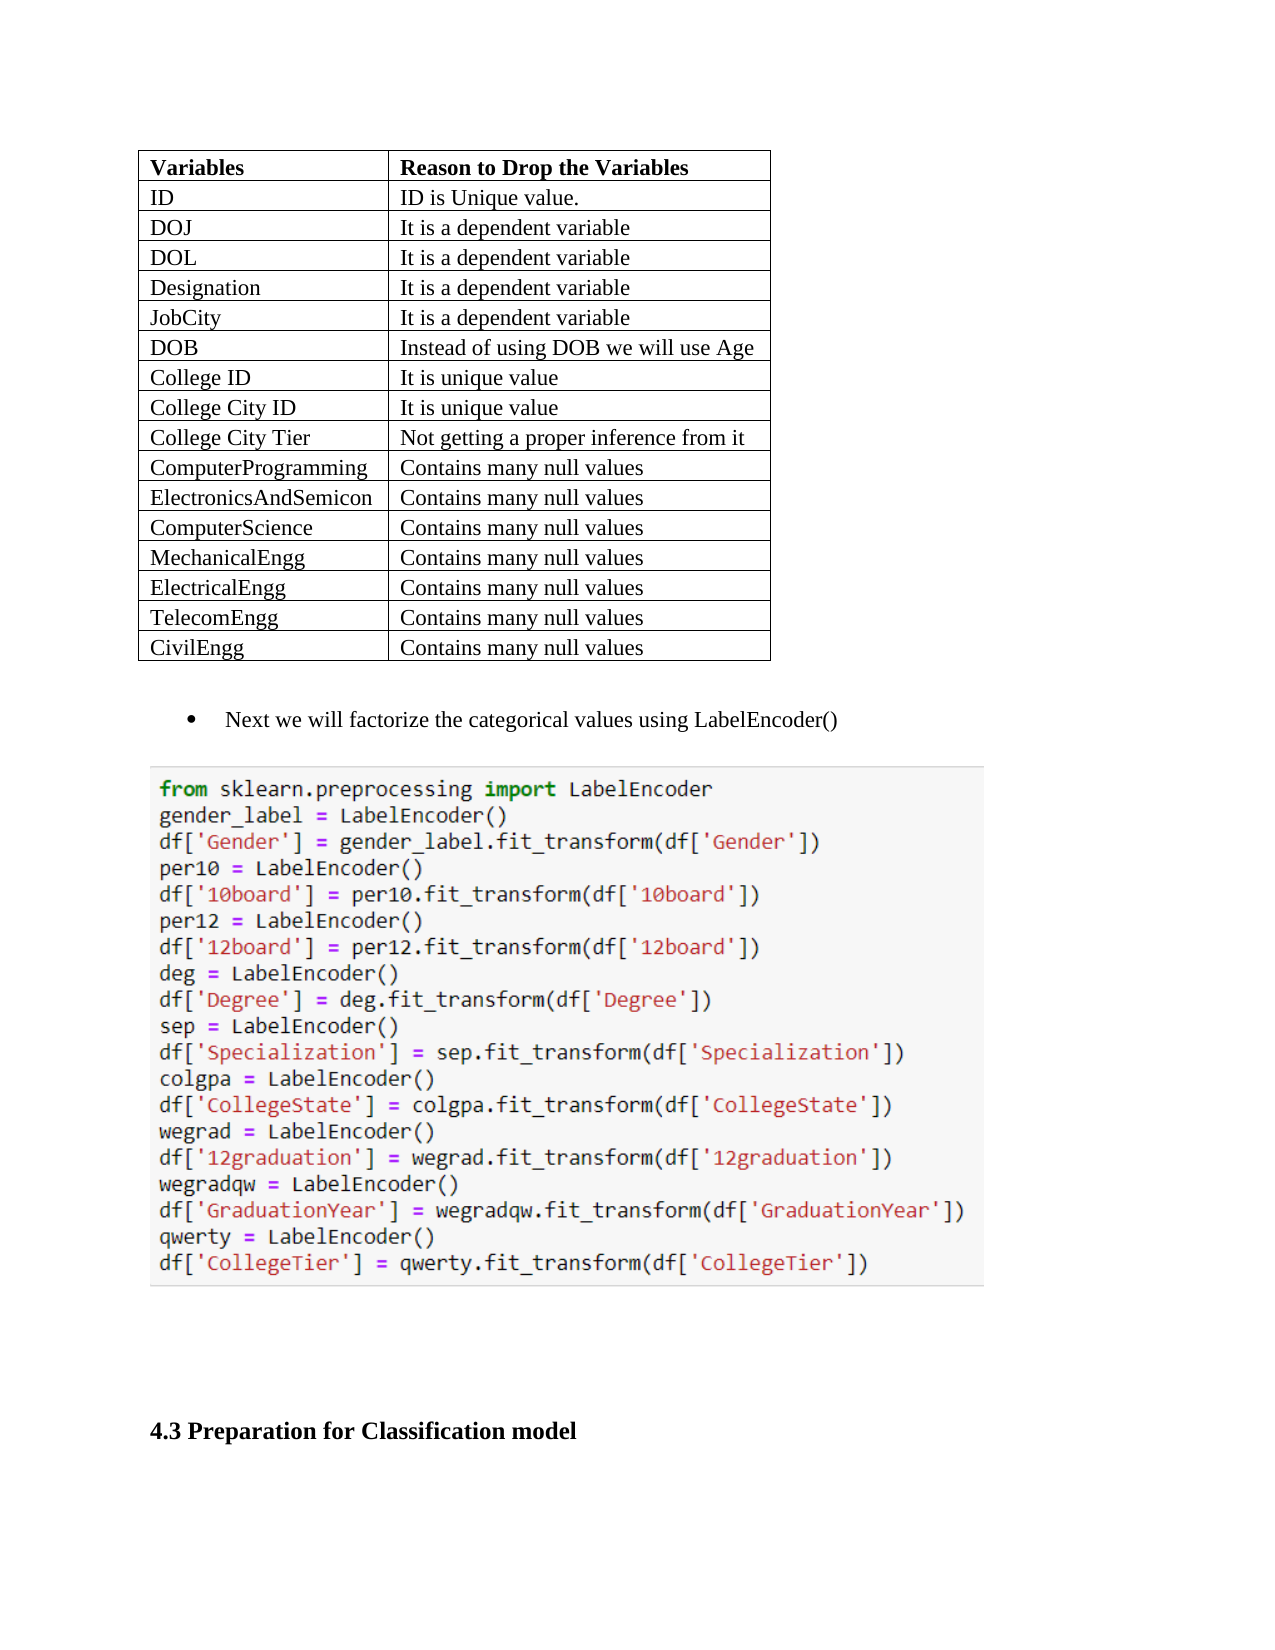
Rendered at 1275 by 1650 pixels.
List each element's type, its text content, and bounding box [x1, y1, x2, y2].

table_cell DOJ [139, 211, 388, 240]
table_cell TelecomEngg [139, 601, 388, 630]
table_cell College City ID [139, 391, 388, 420]
table_cell College City Tier [139, 421, 388, 450]
table_cell It is unique value [389, 391, 770, 420]
table_cell ComputerScience [139, 511, 388, 540]
table_cell JobCity [139, 301, 388, 330]
table_cell Instead of using DOB we will use Age [389, 331, 770, 360]
table_cell It is a dependent variable [389, 241, 770, 270]
list Next we will factorize the categorical values using LabelEncoder() [187, 706, 1125, 732]
text 4.3 Preparation for Classification model [150, 1416, 1125, 1444]
table_cell Contains many null values [389, 571, 770, 600]
table_cell ComputerProgramming [139, 451, 388, 480]
table_cell MechanicalEngg [139, 541, 388, 570]
table_cell CivilEngg [139, 631, 388, 660]
table_cell ID is Unique value. [389, 181, 770, 210]
table_cell Contains many null values [389, 451, 770, 480]
table_cell Designation [139, 271, 388, 300]
table_cell Contains many null values [389, 541, 770, 570]
table_cell Contains many null values [389, 631, 770, 660]
table_cell ElectricalEngg [139, 571, 388, 600]
table_cell ElectronicsAndSemicon [139, 481, 388, 510]
table_cell DOB [139, 331, 388, 360]
table_cell Contains many null values [389, 481, 770, 510]
table_cell ID [139, 181, 388, 210]
table_cell Contains many null values [389, 601, 770, 630]
table_cell It is a dependent variable [389, 271, 770, 300]
table_cell It is unique value [389, 361, 770, 390]
table_cell It is a dependent variable [389, 301, 770, 330]
table_cell Contains many null values [389, 511, 770, 540]
table_header Reason to Drop the Variables [389, 151, 770, 180]
table_header Variables [139, 151, 388, 180]
table_cell Not getting a proper inference from it [389, 421, 770, 450]
table_cell College ID [139, 361, 388, 390]
table_cell It is a dependent variable [389, 211, 770, 240]
table_cell DOL [139, 241, 388, 270]
picture [150, 766, 984, 1289]
